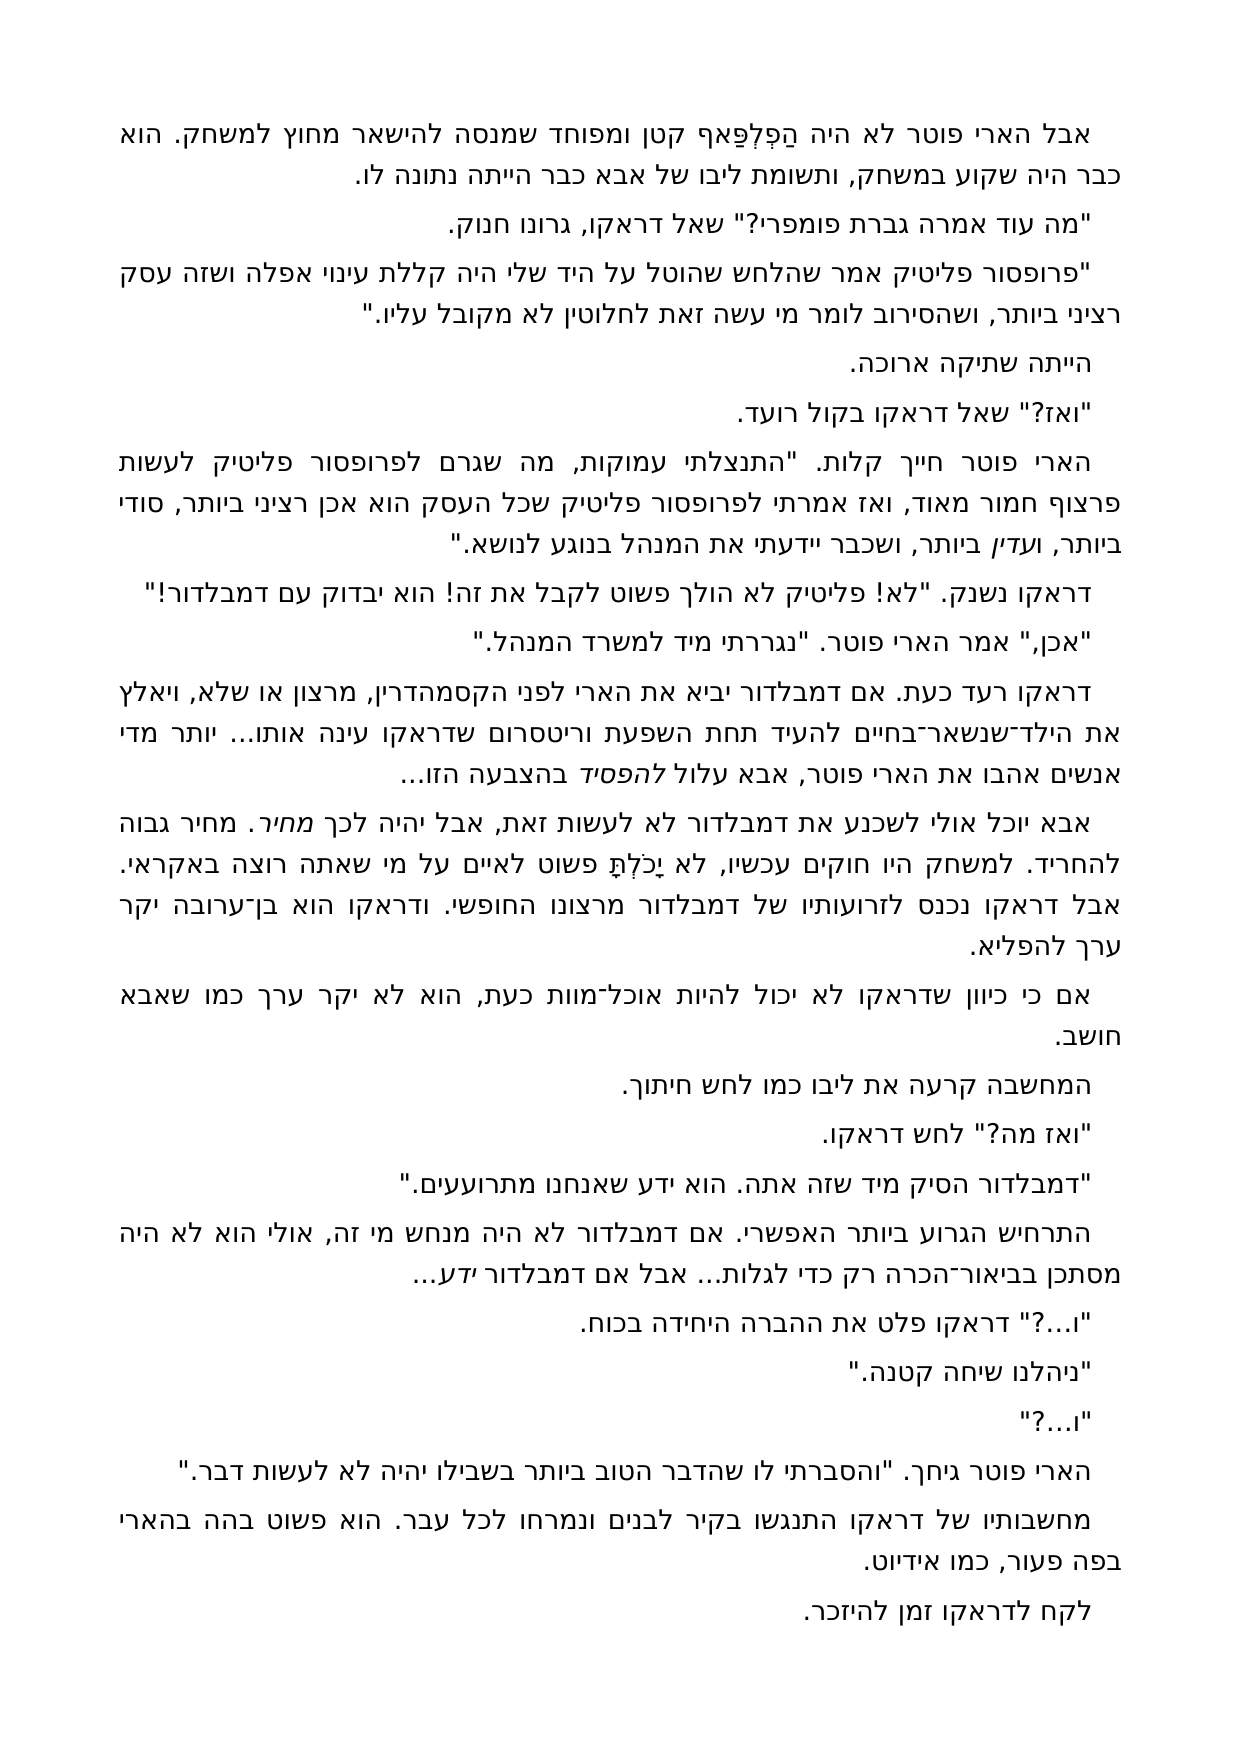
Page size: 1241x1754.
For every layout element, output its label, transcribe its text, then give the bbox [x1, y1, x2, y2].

text "מה עוד אמרה גברת פומפרי?" שאל דראקו, גרונו חנוק. [118, 208, 1122, 240]
text אבל הארי פוטר לא היה הַפְלְפַּאף קטן ומפוחד שמנסה להישאר מחוץ למשחק. הוא כבר היה שקוע במשחק, ותשומת ליבו של אבא כבר הייתה נתונה לו. [118, 118, 1122, 191]
text דראקו נשנק. "לא! פליטיק לא הולך פשוט לקבל את זה! הוא יבדוק עם דמבלדור!" [118, 577, 1122, 609]
text המחשבה קרעה את ליבו כמו לחש חיתוך. [118, 1069, 1122, 1101]
text הייתה שתיקה ארוכה. [118, 348, 1122, 379]
text "ניהלנו שיחה קטנה." [118, 1357, 1122, 1388]
text "אכן," אמר הארי פוטר. "נגררתי מיד למשרד המנהל." [118, 627, 1122, 658]
text לקח לדראקו זמן להיזכר. [118, 1595, 1122, 1626]
text מחשבותיו של דראקו התנגשו בקיר לבנים ונמרחו לכל עבר. הוא פשוט בהה בהארי בפה פעור, כמו אידיוט. [118, 1504, 1122, 1577]
text התרחיש הגרוע ביותר האפשרי. אם דמבלדור לא היה מנחש מי זה, אולי הוא לא היה מסתכן בביאור־הכרה רק כדי לגלות... אבל אם דמבלדור ידע... [118, 1217, 1122, 1290]
text "פרופסור פליטיק אמר שהלחש שהוטל על היד שלי היה קללת עינוי אפלה ושזה עסק רציני ביותר, ושהסירוב לומר מי עשה זאת לחלוטין לא מקובל עליו." [118, 258, 1122, 330]
text "ואז מה?" לחש דראקו. [118, 1119, 1122, 1150]
text אם כי כיוון שדראקו לא יכול להיות אוכל־מוות כעת, הוא לא יקר ערך כמו שאבא חושב. [118, 979, 1122, 1052]
text דראקו רעד כעת. אם דמבלדור יביא את הארי לפני הקסמהדרין, מרצון או שלא, ויאלץ את הילד־שנשאר־בחיים להעיד תחת השפעת וריטסרום שדראקו עינה אותו... יותר מדי אנשים אהבו את הארי פוטר, אבא עלול להפסיד בהצבעה הזו... [118, 676, 1122, 789]
text הארי פוטר חייך קלות. "התנצלתי עמוקות, מה שגרם לפרופסור פליטיק לעשות פרצוף חמור מאוד, ואז אמרתי לפרופסור פליטיק שכל העסק הוא אכן רציני ביותר, סודי ביותר, ועדין ביותר, ושכבר יידעתי את המנהל בנוגע לנושא." [118, 446, 1122, 560]
text אבא יוכל אולי לשכנע את דמבלדור לא לעשות זאת, אבל יהיה לכך מחיר. מחיר גבוה להחריד. למשחק היו חוקים עכשיו, לא יָכֹלְתָּ פשוט לאיים על מי שאתה רוצה באקראי. אבל דראקו נכנס לזרועותיו של דמבלדור מרצונו החופשי. ודראקו הוא בן־ערובה יקר ערך להפליא. [118, 807, 1122, 962]
text "דמבלדור הסיק מיד שזה אתה. הוא ידע שאנחנו מתרועעים." [118, 1168, 1122, 1199]
text "ו…?" דראקו פלט את ההברה היחידה בכוח. [118, 1307, 1122, 1339]
text "ואז?" שאל דראקו בקול רועד. [118, 397, 1122, 429]
text "ו…?" [118, 1406, 1122, 1438]
text הארי פוטר גיחך. "והסברתי לו שהדבר הטוב ביותר בשבילו יהיה לא לעשות דבר." [118, 1455, 1122, 1487]
